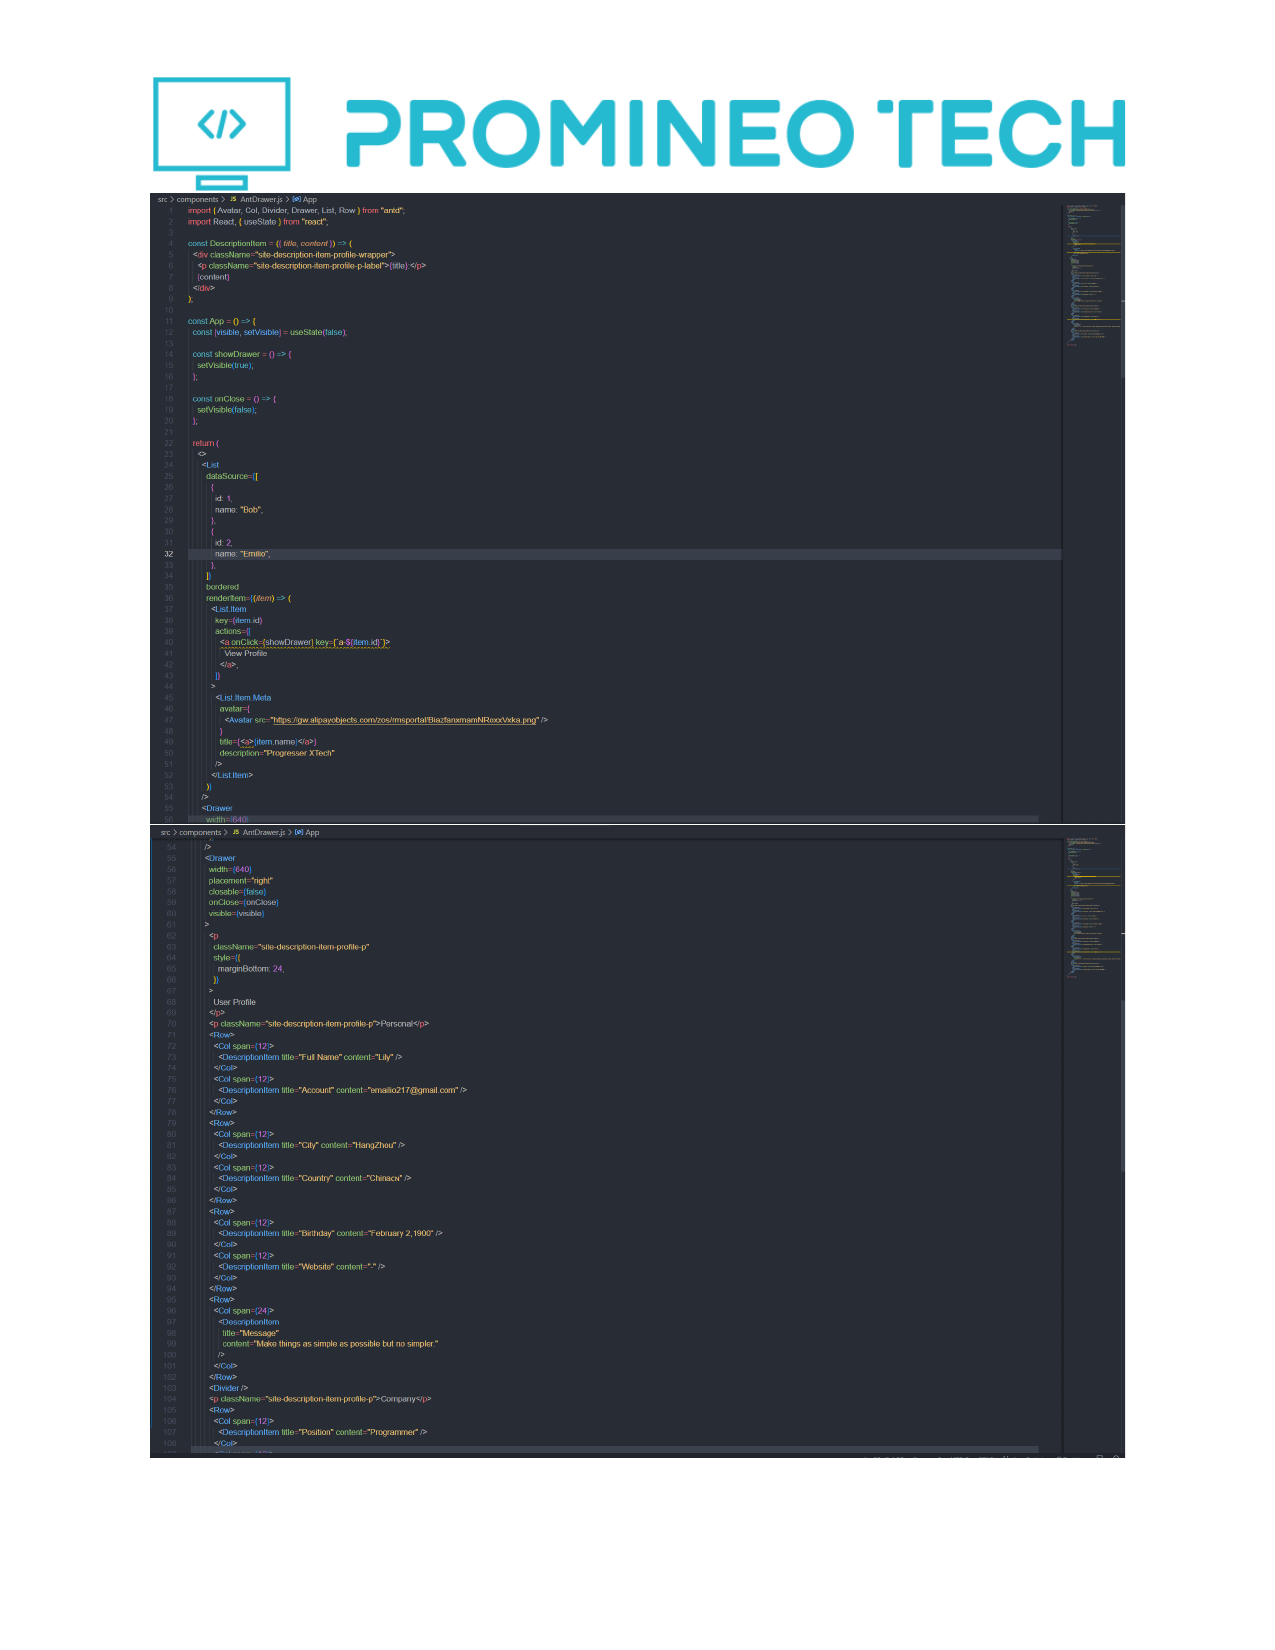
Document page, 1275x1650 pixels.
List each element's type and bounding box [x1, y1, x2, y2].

picture [150, 825, 1125, 1458]
picture [150, 75, 1125, 824]
